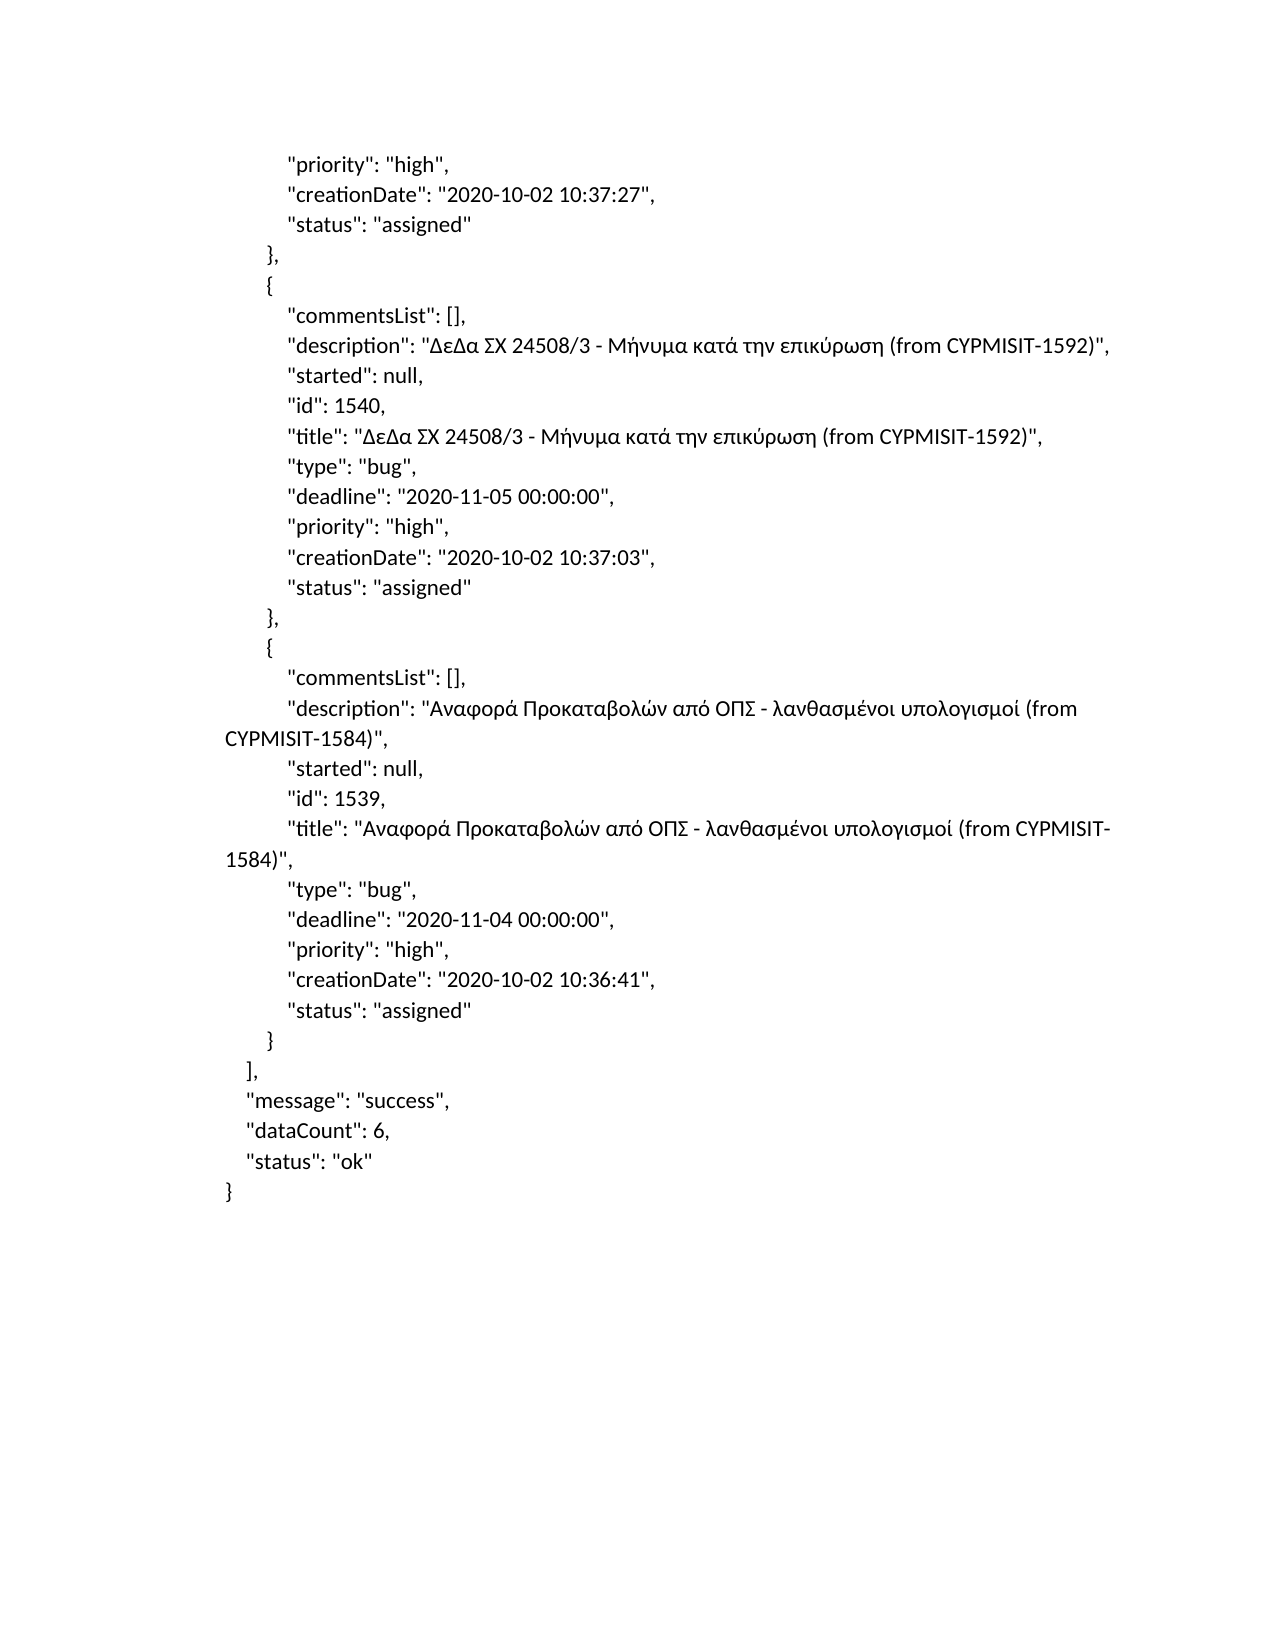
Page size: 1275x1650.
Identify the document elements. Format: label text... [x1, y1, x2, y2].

list "title": "Αναφορά Προκαταβολών από ΟΠΣ - λανθασμένοι υπολογισμοί (from CYPMISIT-1584)", [225, 814, 1125, 873]
list "type": "bug", [225, 452, 1125, 480]
list "id": 1539, [225, 784, 1125, 812]
list "priority": "high", [225, 150, 1125, 178]
list "commentsList": [], [225, 663, 1125, 692]
list "message": "success", [225, 1086, 1125, 1114]
list "priority": "high", [225, 512, 1125, 541]
list "status": "assigned" [225, 996, 1125, 1024]
list "status": "ok" [225, 1147, 1125, 1175]
list "priority": "high", [225, 935, 1125, 963]
list } [225, 1026, 1125, 1054]
list }, [225, 603, 1125, 631]
list }, [225, 241, 1125, 269]
list "started": null, [225, 754, 1125, 782]
list "creationDate": "2020-10-02 10:36:41", [225, 966, 1125, 994]
list { [225, 633, 1125, 661]
list "type": "bug", [225, 875, 1125, 903]
list "title": "ΔεΔα ΣΧ 24508/3 - Μήνυμα κατά την επικύρωση (from CYPMISIT-1592)", [225, 422, 1125, 450]
list } [225, 1177, 1125, 1205]
list "started": null, [225, 361, 1125, 389]
list "status": "assigned" [225, 573, 1125, 601]
list "deadline": "2020-11-04 00:00:00", [225, 905, 1125, 933]
list "status": "assigned" [225, 210, 1125, 238]
list "dataCount": 6, [225, 1117, 1125, 1145]
list "creationDate": "2020-10-02 10:37:27", [225, 180, 1125, 208]
list { [225, 271, 1125, 299]
list ], [225, 1056, 1125, 1084]
list "description": "Αναφορά Προκαταβολών από ΟΠΣ - λανθασμένοι υπολογισμοί (from CYPMISIT-1584)", [225, 694, 1125, 752]
list "description": "ΔεΔα ΣΧ 24508/3 - Μήνυμα κατά την επικύρωση (from CYPMISIT-1592)", [225, 331, 1125, 359]
list "id": 1540, [225, 392, 1125, 420]
list "creationDate": "2020-10-02 10:37:03", [225, 543, 1125, 571]
list "deadline": "2020-11-05 00:00:00", [225, 482, 1125, 510]
list "commentsList": [], [225, 301, 1125, 329]
